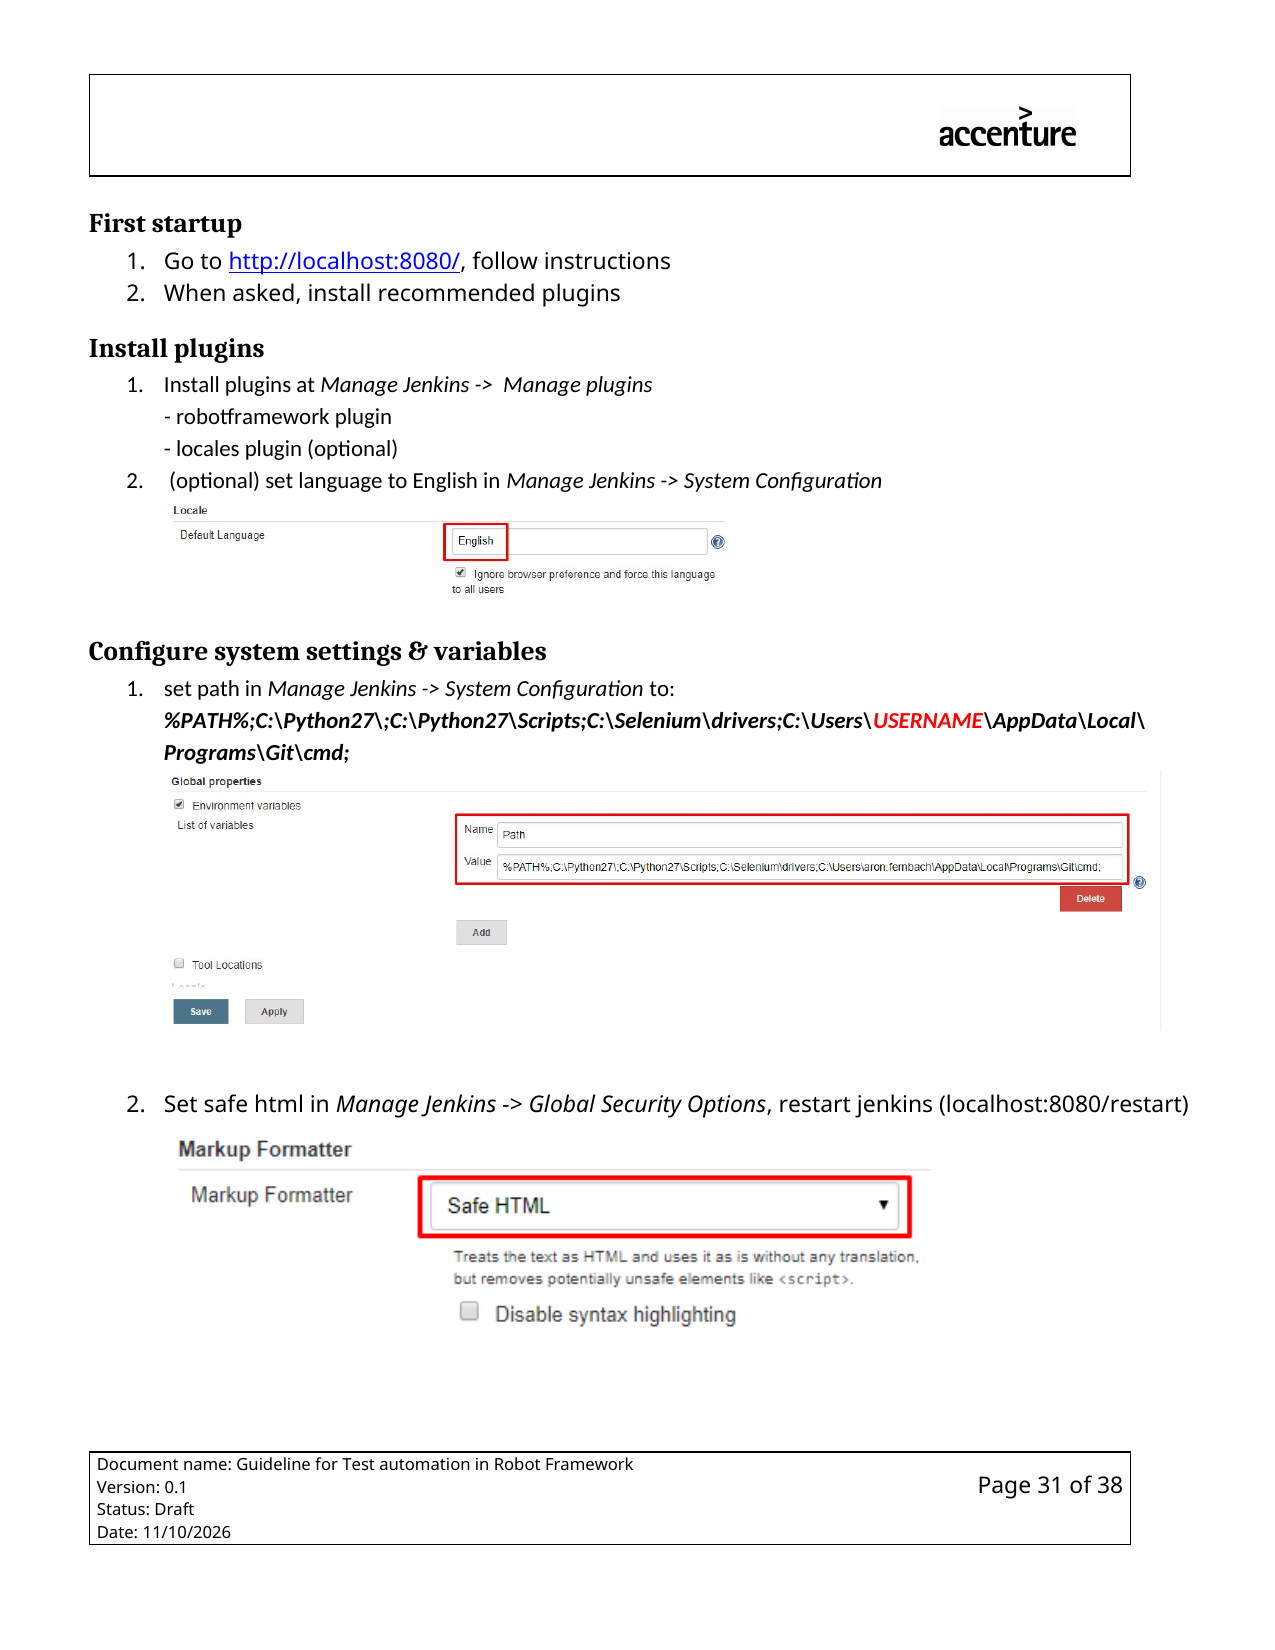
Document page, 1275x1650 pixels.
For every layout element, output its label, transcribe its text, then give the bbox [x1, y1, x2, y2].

subtitle Configure system settings & variables [89, 636, 1226, 667]
list Install plugins at Manage Jenkins -> Manage plugins - robotframework plugin - locales plugin (optional) [126, 370, 1226, 462]
picture [163, 498, 734, 607]
list When asked, install recommended plugins [126, 276, 1226, 308]
picture [163, 1119, 956, 1355]
subtitle First startup [89, 208, 1226, 239]
subtitle Install plugins [89, 333, 1226, 364]
picture [163, 770, 1162, 1031]
list Go to http://localhost:8080/, follow instructions [126, 245, 1226, 276]
